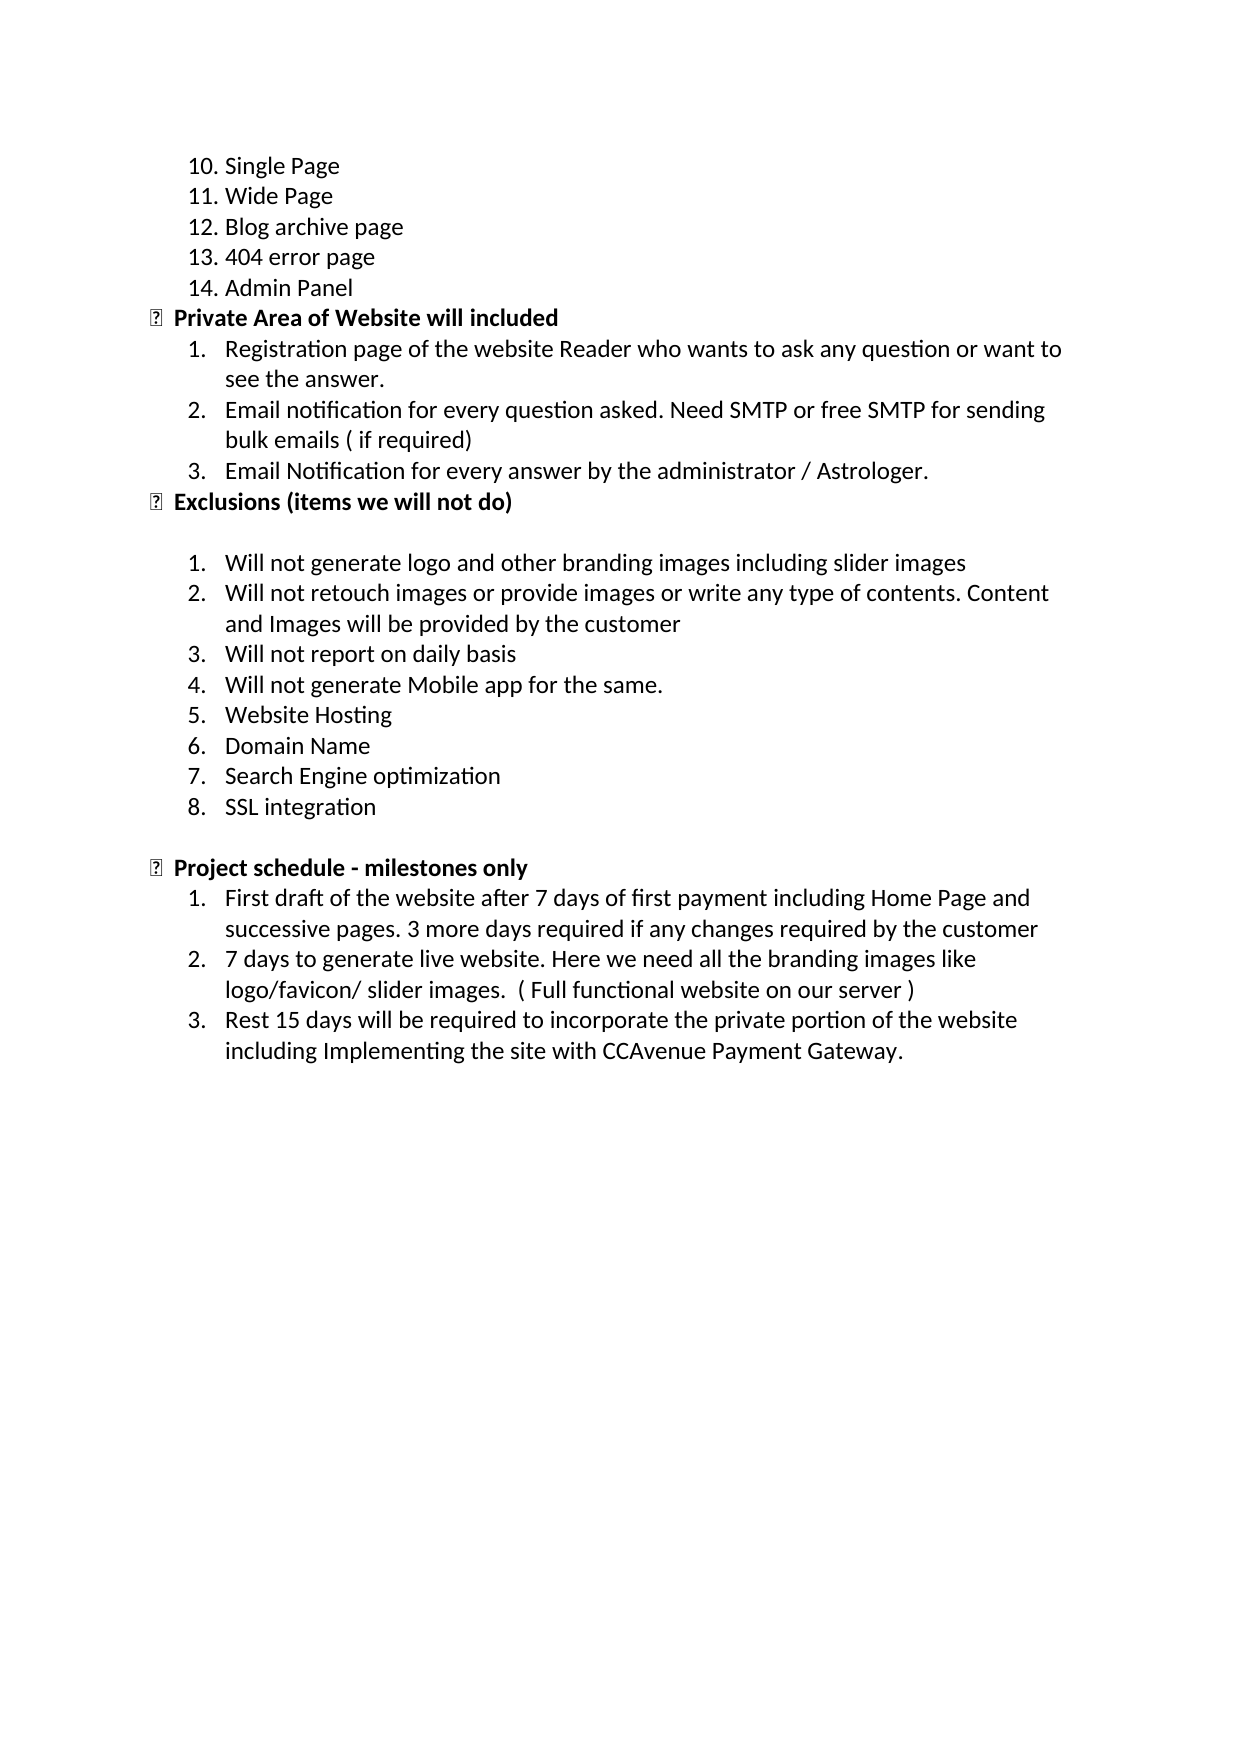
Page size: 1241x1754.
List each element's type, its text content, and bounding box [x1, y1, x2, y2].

list Admin Panel [187, 272, 1090, 303]
list Rest 15 days will be required to incorporate the private portion of the website including Implementing the site with CCAvenue Payment Gateway. [187, 1004, 1090, 1066]
list Will not generate logo and other branding images including slider images [187, 547, 1090, 577]
list Website Hosting [187, 699, 1090, 730]
list Search Engine optimization [187, 760, 1090, 791]
text  Project schedule - milestones only [150, 852, 1090, 882]
list 7 days to generate live website. Here we need all the branding images like logo/favicon/ slider images. ( Full functional website on our server ) [187, 943, 1090, 1004]
list 404 error page [187, 242, 1090, 272]
list Email notification for every question asked. Need SMTP or free SMTP for sending bulk emails ( if required) [187, 394, 1090, 455]
list Will not report on daily basis [187, 638, 1090, 669]
list Wide Page [187, 181, 1090, 211]
text  Exclusions (items we will not do) [150, 486, 1090, 516]
list SSL integration [187, 791, 1090, 821]
list Will not retouch images or provide images or write any type of contents. Content and Images will be provided by the customer [187, 577, 1090, 638]
list Domain Name [187, 730, 1090, 760]
text  Private Area of Website will included [150, 303, 1090, 333]
list Blog archive page [187, 211, 1090, 242]
list Registration page of the website Reader who wants to ask any question or want to see the answer. [187, 333, 1090, 394]
list First draft of the website after 7 days of first payment including Home Page and successive pages. 3 more days required if any changes required by the customer [187, 882, 1090, 943]
list Email Notification for every answer by the administrator / Astrologer. [187, 455, 1090, 486]
list Single Page [187, 150, 1090, 181]
list Will not generate Mobile app for the same. [187, 669, 1090, 699]
